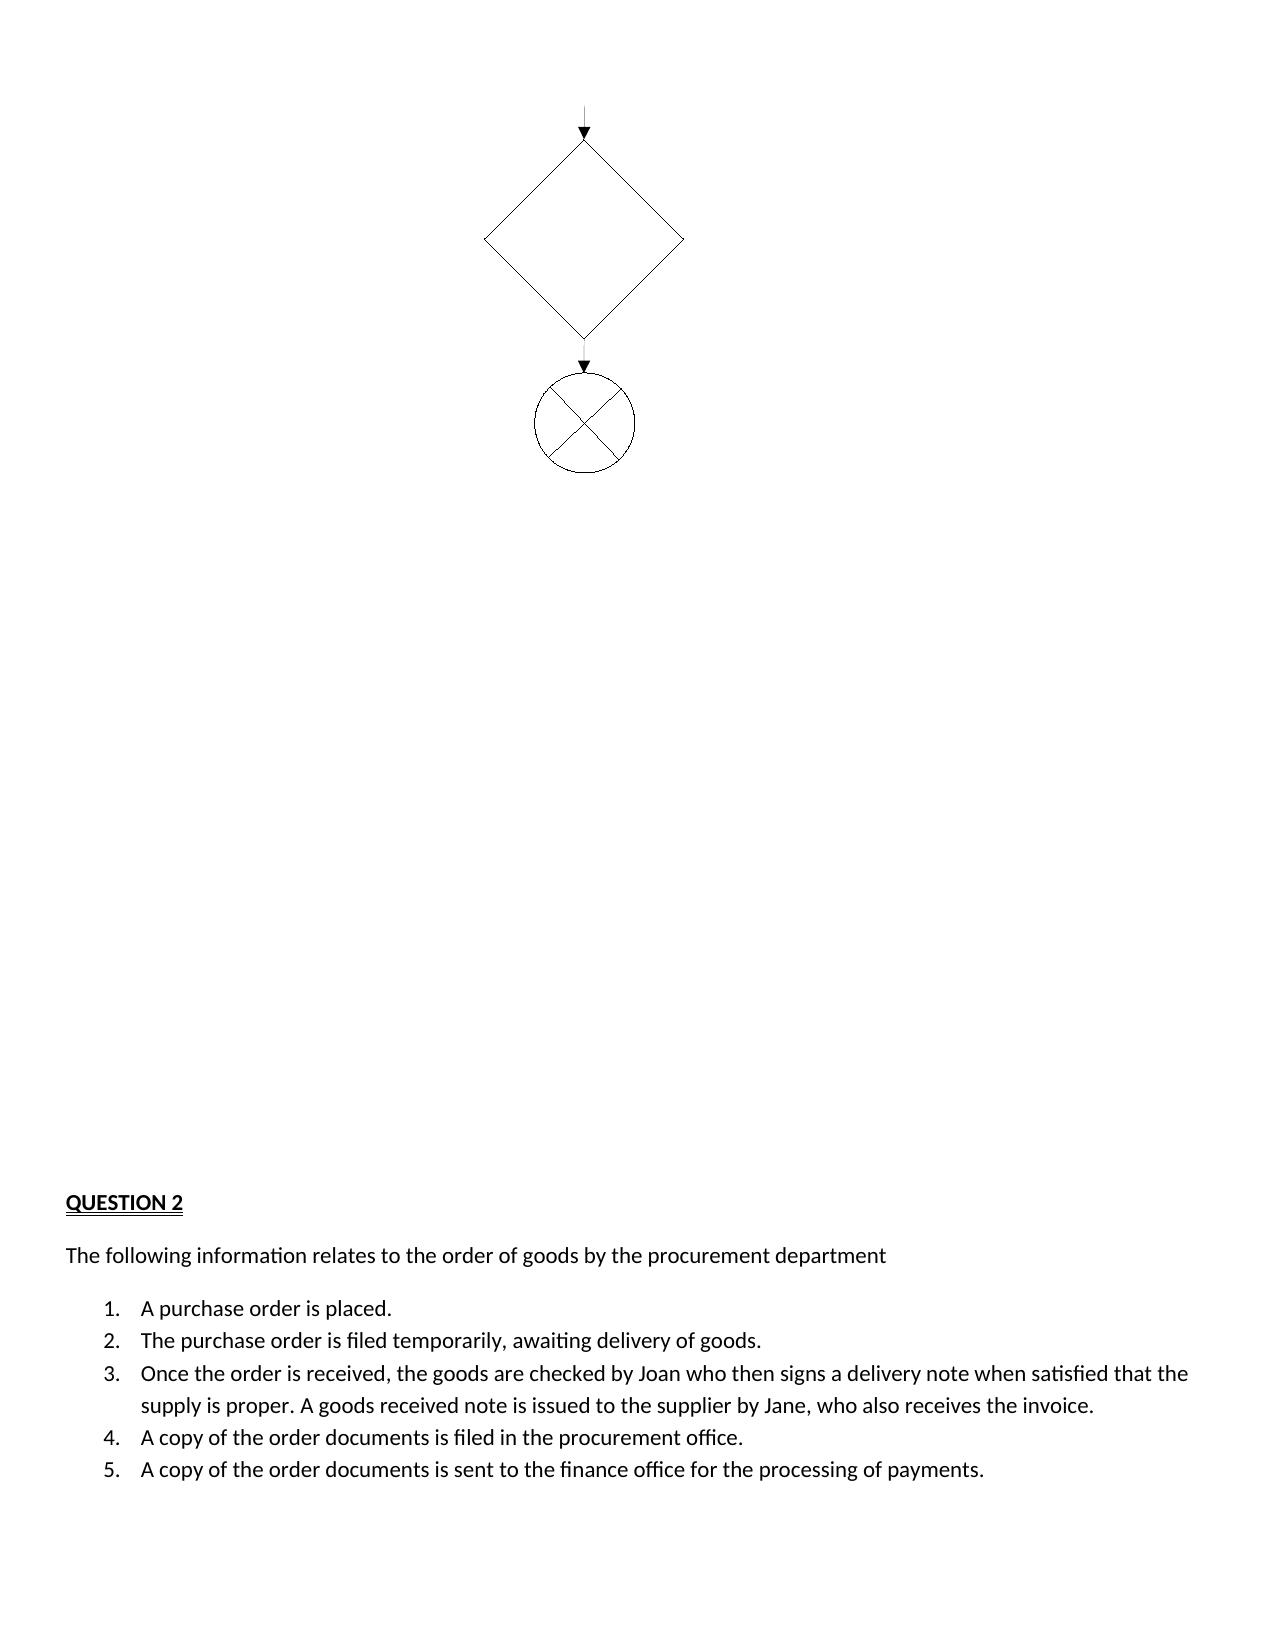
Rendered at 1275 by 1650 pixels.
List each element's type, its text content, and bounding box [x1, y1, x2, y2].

list A copy of the order documents is filed in the procurement office. [103, 1423, 1209, 1451]
text The following information relates to the order of goods by the procurement department [66, 1241, 1209, 1269]
list A copy of the order documents is sent to the finance office for the processing of payments. [103, 1455, 1209, 1483]
text QUESTION 2 [66, 1188, 1209, 1216]
list A purchase order is placed. [103, 1294, 1209, 1322]
list The purchase order is filed temporarily, awaiting delivery of goods. [103, 1327, 1209, 1355]
list Once the order is received, the goods are checked by Joan who then signs a delivery note when satisfied that the supply is proper. A goods received note is issued to the supplier by Jane, who also receives the invoice. [103, 1359, 1209, 1419]
